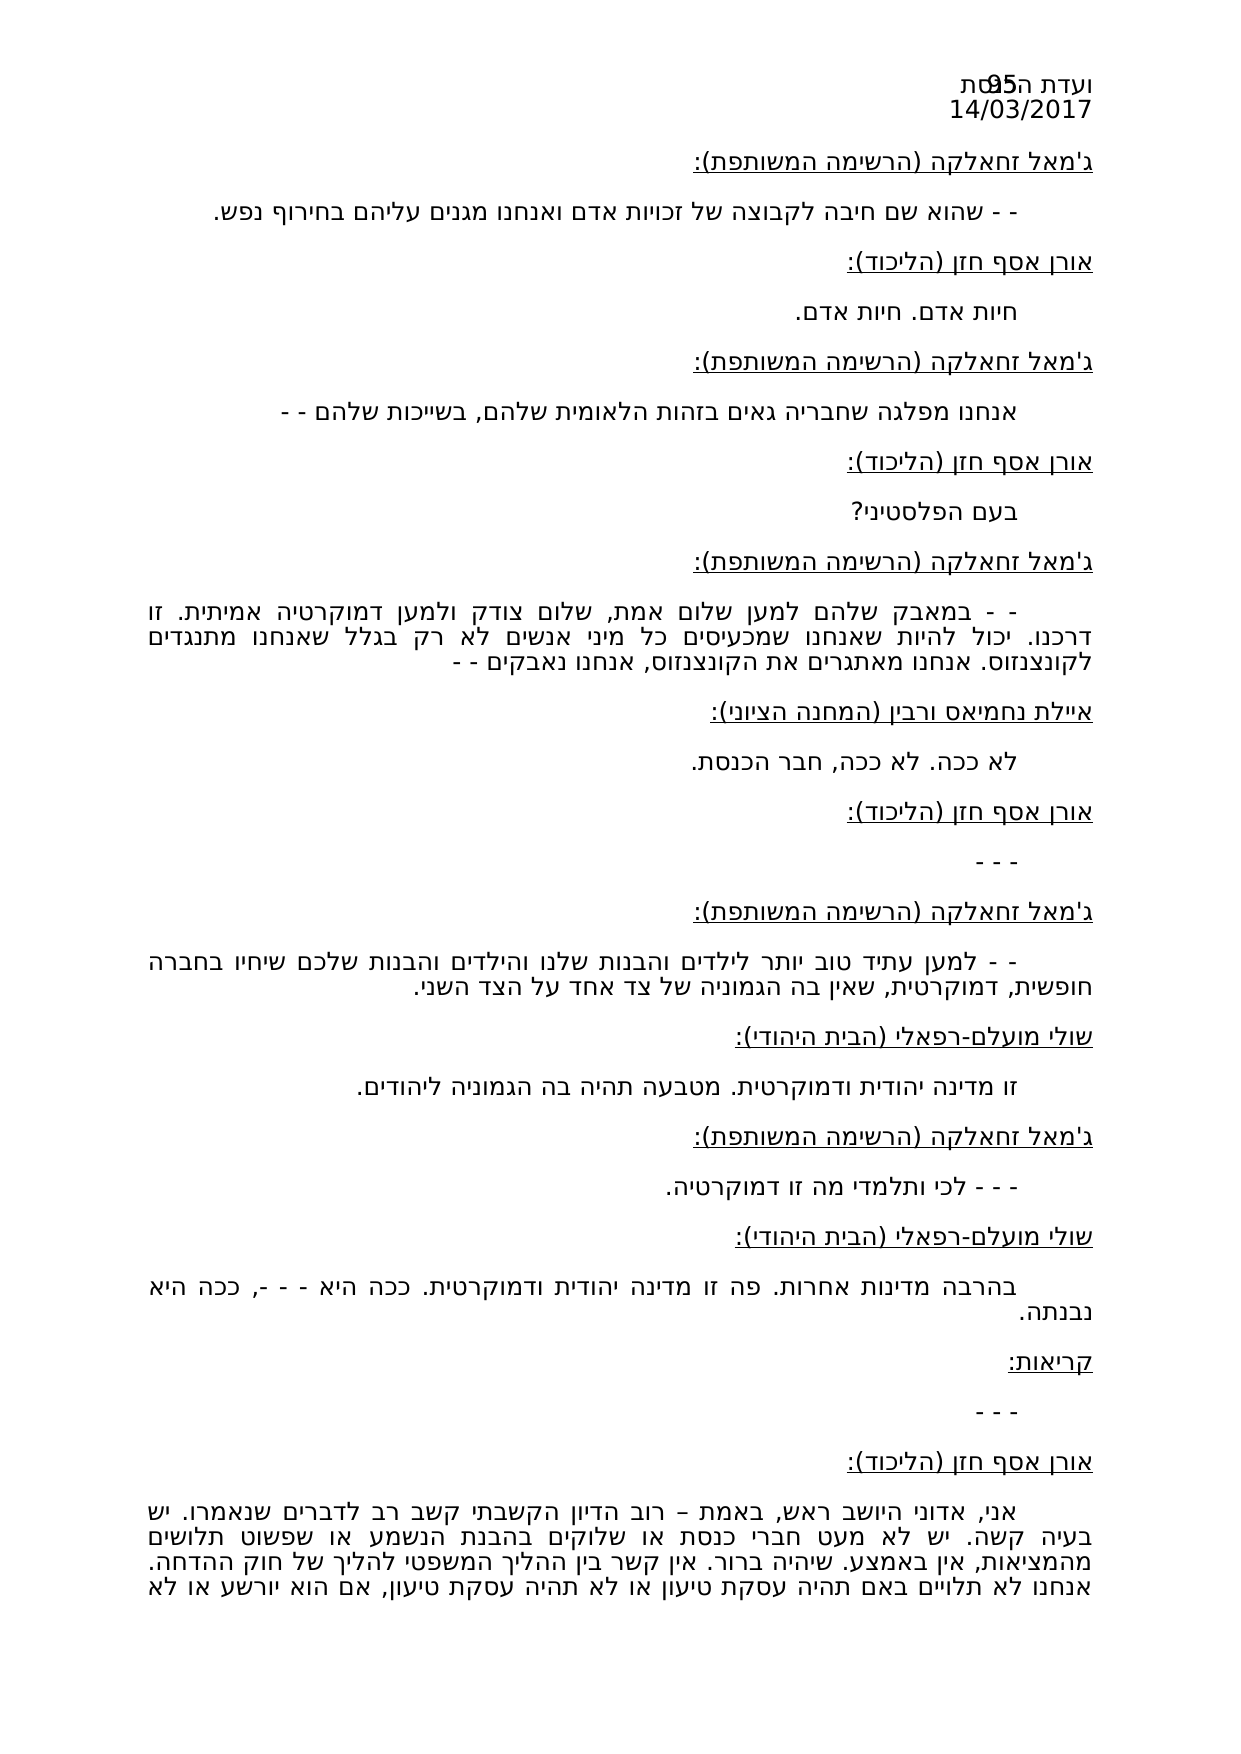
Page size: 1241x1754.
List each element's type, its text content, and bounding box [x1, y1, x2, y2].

text איילת נחמיאס ורבין (המחנה הציוני): [147, 700, 1093, 725]
text בעם הפלסטיני? [147, 500, 1093, 525]
text ג'מאל זחאלקה (הרשימה המשותפת): [147, 1125, 1093, 1150]
text - - - [147, 850, 1093, 875]
text בהרבה מדינות אחרות. פה זו מדינה יהודית ודמוקרטית. ככה היא - - -, ככה היא נבנתה. [147, 1275, 1093, 1325]
text - - - לכי ותלמדי מה זו דמוקרטיה. [147, 1175, 1093, 1200]
text ג'מאל זחאלקה (הרשימה המשותפת): [147, 150, 1093, 175]
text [147, 1500, 1093, 1600]
text אורן אסף חזן (הליכוד): [147, 450, 1093, 475]
text אורן אסף חזן (הליכוד): [147, 800, 1093, 825]
text ג'מאל זחאלקה (הרשימה המשותפת): [147, 350, 1093, 375]
text - - - [147, 1400, 1093, 1425]
text שולי מועלם-רפאלי (הבית היהודי): [147, 1225, 1093, 1250]
text שולי מועלם-רפאלי (הבית היהודי): [147, 1025, 1093, 1050]
text ג'מאל זחאלקה (הרשימה המשותפת): [147, 550, 1093, 575]
text אורן אסף חזן (הליכוד): [147, 1450, 1093, 1475]
text - - במאבק שלהם למען שלום אמת, שלום צודק ולמען דמוקרטיה אמיתית. זו דרכנו. יכול להיות שאנחנו שמכעיסים כל מיני אנשים לא רק בגלל שאנחנו מתנגדים לקונצנזוס. אנחנו מאתגרים את הקונצנזוס, אנחנו נאבקים - - [147, 600, 1093, 675]
text - - שהוא שם חיבה לקבוצה של זכויות אדם ואנחנו מגנים עליהם בחירוף נפש. [147, 200, 1093, 225]
text ג'מאל זחאלקה (הרשימה המשותפת): [147, 900, 1093, 925]
text אורן אסף חזן (הליכוד): [147, 250, 1093, 275]
text אנחנו מפלגה שחבריה גאים בזהות הלאומית שלהם, בשייכות שלהם - - [147, 400, 1093, 425]
text - - למען עתיד טוב יותר לילדים והבנות שלנו והילדים והבנות שלכם שיחיו בחברה חופשית, דמוקרטית, שאין בה הגמוניה של צד אחד על הצד השני. [147, 950, 1093, 1000]
text חיות אדם. חיות אדם. [147, 300, 1093, 325]
text לא ככה. לא ככה, חבר הכנסת. [147, 750, 1093, 775]
text זו מדינה יהודית ודמוקרטית. מטבעה תהיה בה הגמוניה ליהודים. [147, 1075, 1093, 1100]
text קריאות: [147, 1350, 1093, 1375]
